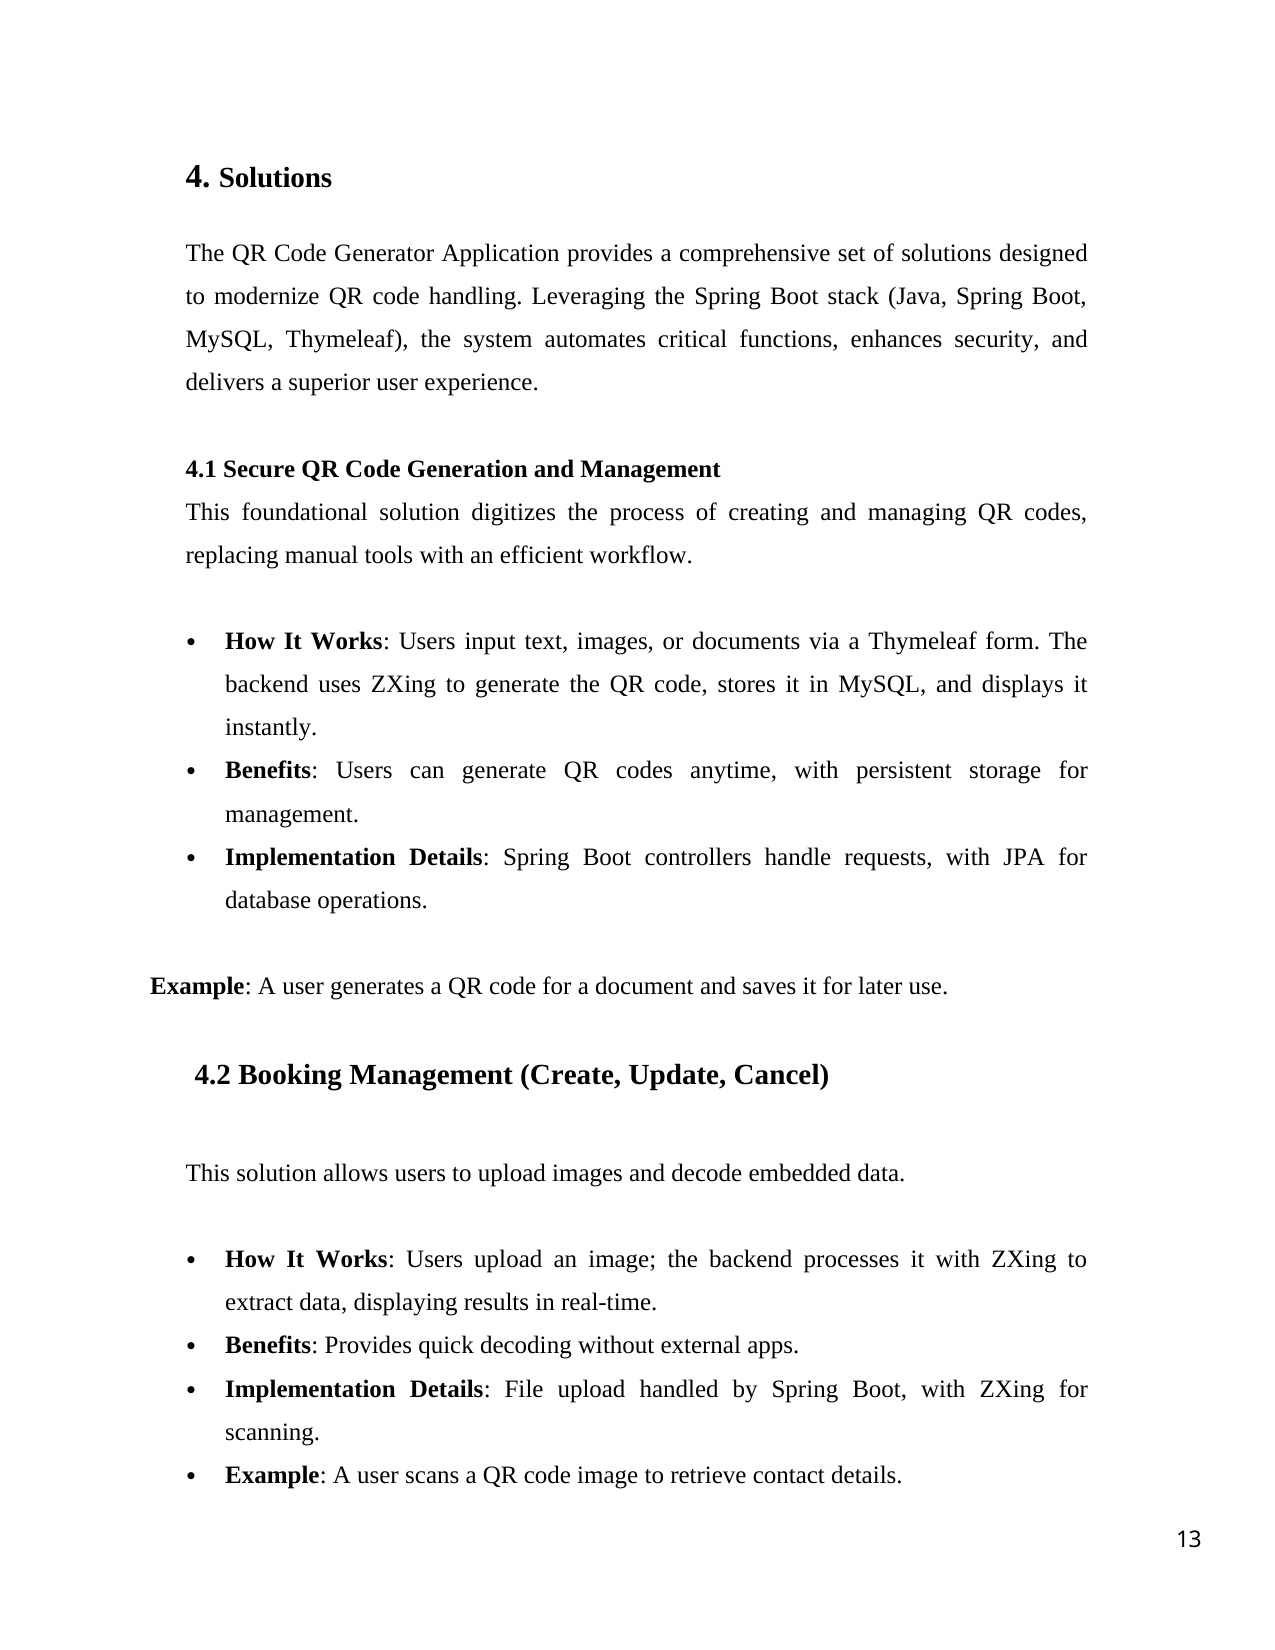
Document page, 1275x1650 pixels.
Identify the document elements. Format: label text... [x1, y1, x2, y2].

list Booking Management (Create, Update, Cancel) [194, 1057, 1088, 1091]
subtitle 4. Solutions [185, 157, 1125, 195]
list How It Works: Users upload an image; the backend processes it with ZXing to extract data, displaying results in real-time. [187, 1244, 1088, 1316]
text 4.1 Secure QR Code Generation and Management [185, 454, 1088, 482]
text The QR Code Generator Application provides a comprehensive set of solutions designed to modernize QR code handling. Leveraging the Spring Boot stack (Java, Spring Boot, MySQL, Thymeleaf), the system automates critical functions, enhances security, and delivers a superior user experience. [185, 238, 1088, 396]
text This solution allows users to upload images and decode embedded data. [185, 1158, 1088, 1187]
text This foundational solution digitizes the process of creating and managing QR codes, replacing manual tools with an efficient workflow. [185, 497, 1088, 569]
list Implementation Details: Spring Boot controllers handle requests, with JPA for database operations. [187, 842, 1088, 914]
list How It Works: Users input text, images, or documents via a Thymeleaf form. The backend uses ZXing to generate the QR code, stores it in MySQL, and displays it instantly. [187, 626, 1088, 741]
text Example: A user generates a QR code for a document and saves it for later use. [150, 971, 1088, 1000]
list Example: A user scans a QR code image to retrieve contact details. [187, 1460, 1088, 1489]
list Implementation Details: File upload handled by Spring Boot, with ZXing for scanning. [187, 1374, 1088, 1446]
list Benefits: Provides quick decoding without external apps. [187, 1331, 1088, 1359]
list Benefits: Users can generate QR codes anytime, with persistent storage for management. [187, 756, 1088, 827]
